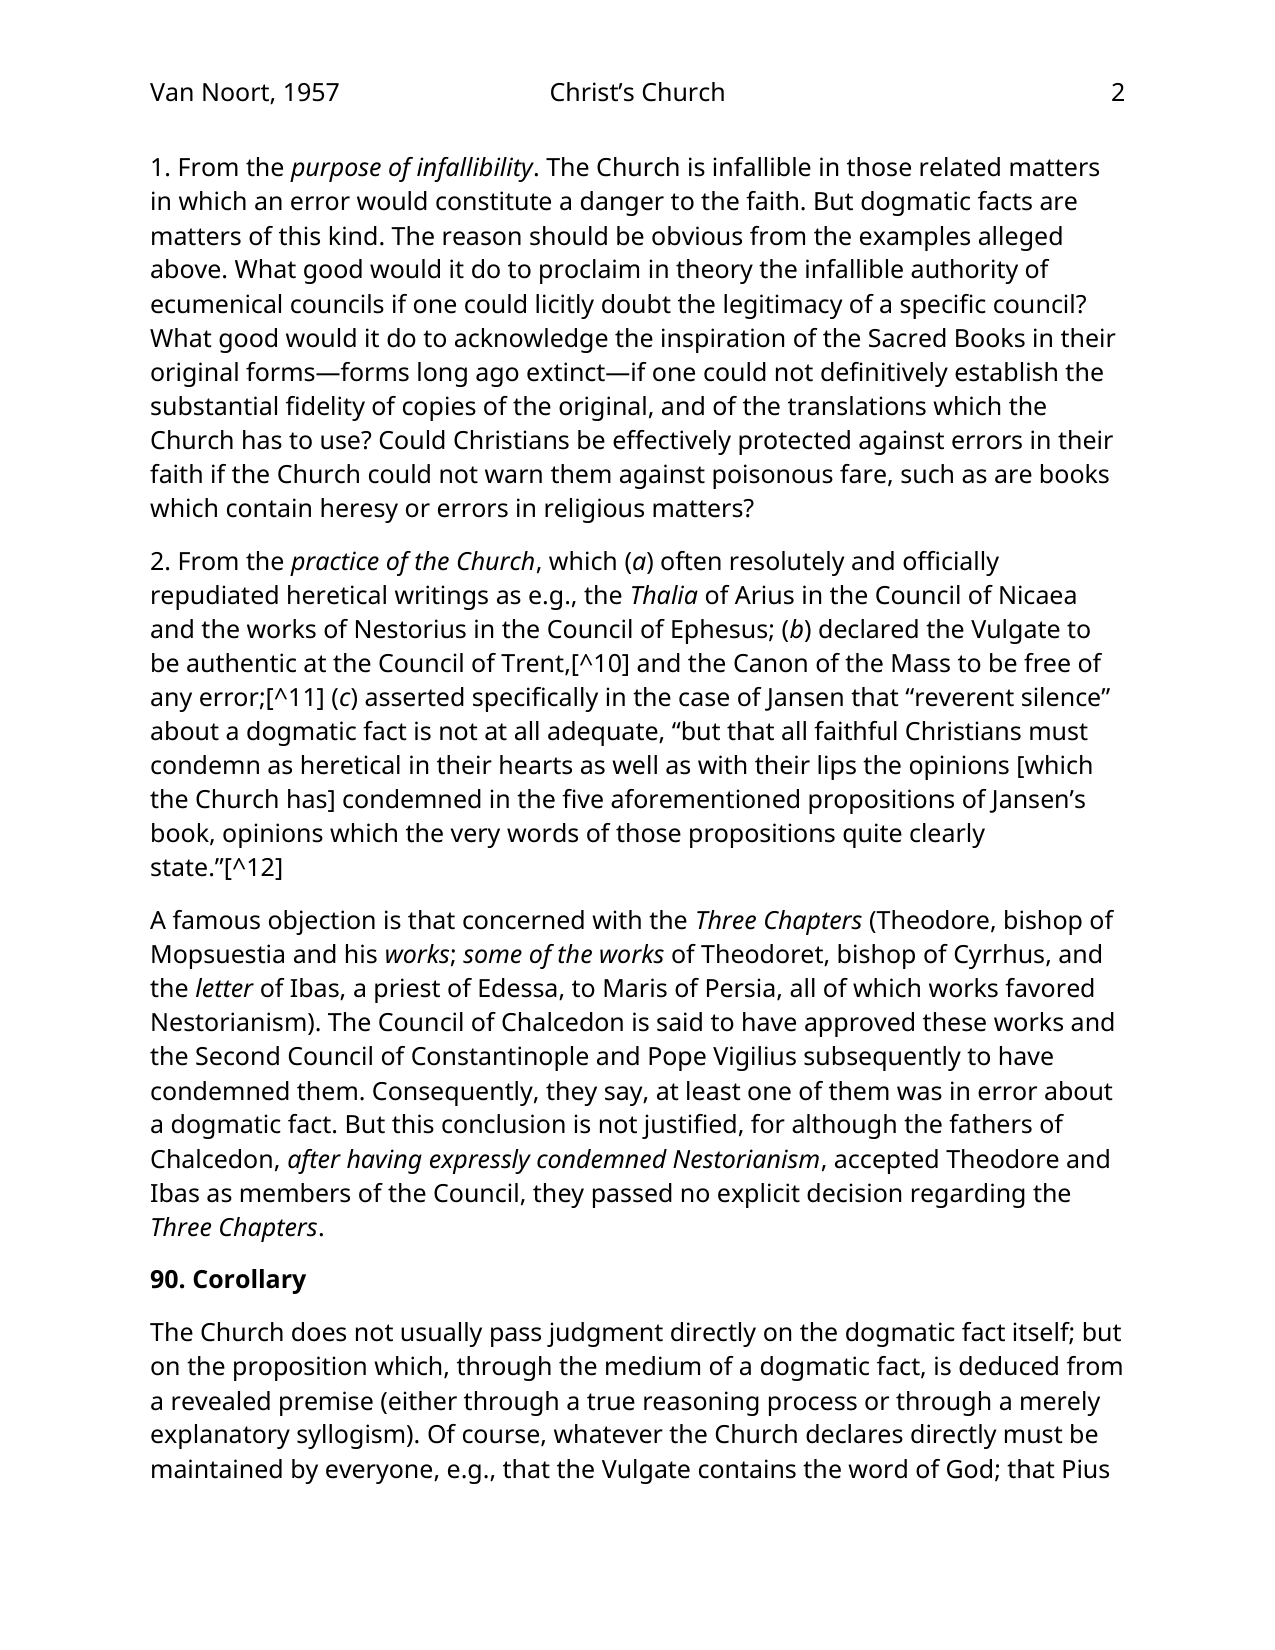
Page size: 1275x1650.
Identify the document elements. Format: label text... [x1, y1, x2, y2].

text 2. From the practice of the Church, which (a) often resolutely and officially repudiated heretical writings as e.g., the Thalia of Arius in the Council of Nicaea and the works of Nestorius in the Council of Ephesus; (b) declared the Vulgate to be authentic at the Council of Trent,[^10] and the Canon of the Mass to be free of any error;[^11] (c) asserted specifically in the case of Jansen that “reverent silence” about a dogmatic fact is not at all adequate, “but that all faithful Christians must condemn as heretical in their hearts as well as with their lips the opinions [which the Church has] condemned in the five aforementioned propositions of Jansen’s book, opinions which the very words of those propositions quite clearly state.”[^12] [150, 543, 1125, 884]
text A famous objection is that concerned with the Three Chapters (Theodore, bishop of Mopsuestia and his works; some of the works of Theodoret, bishop of Cyrrhus, and the letter of Ibas, a priest of Edessa, to Maris of Persia, all of which works favored Nestorianism). The Council of Chalcedon is said to have approved these works and the Second Council of Constantinople and Pope Vigilius subsequently to have condemned them. Consequently, they say, at least one of them was in error about a dogmatic fact. But this conclusion is not justified, for although the fathers of Chalcedon, after having expressly condemned Nestorianism, accepted Theodore and Ibas as members of the Council, they passed no explicit decision regarding the Three Chapters. [150, 903, 1125, 1243]
text 1. From the purpose of infallibility. The Church is infallible in those related matters in which an error would constitute a danger to the faith. But dogmatic facts are matters of this kind. The reason should be obvious from the examples alleged above. What good would it do to proclaim in theory the infallible authority of ecumenical councils if one could licitly doubt the legitimacy of a specific council? What good would it do to acknowledge the inspiration of the Sacred Books in their original forms—forms long ago extinct—if one could not definitively establish the substantial fidelity of copies of the original, and of the translations which the Church has to use? Could Christians be effectively protected against errors in their faith if the Church could not warn them against poisonous fare, such as are books which contain heresy or errors in religious matters? [150, 150, 1125, 525]
text 90. Corollary [150, 1262, 1125, 1296]
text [150, 1315, 1125, 1485]
